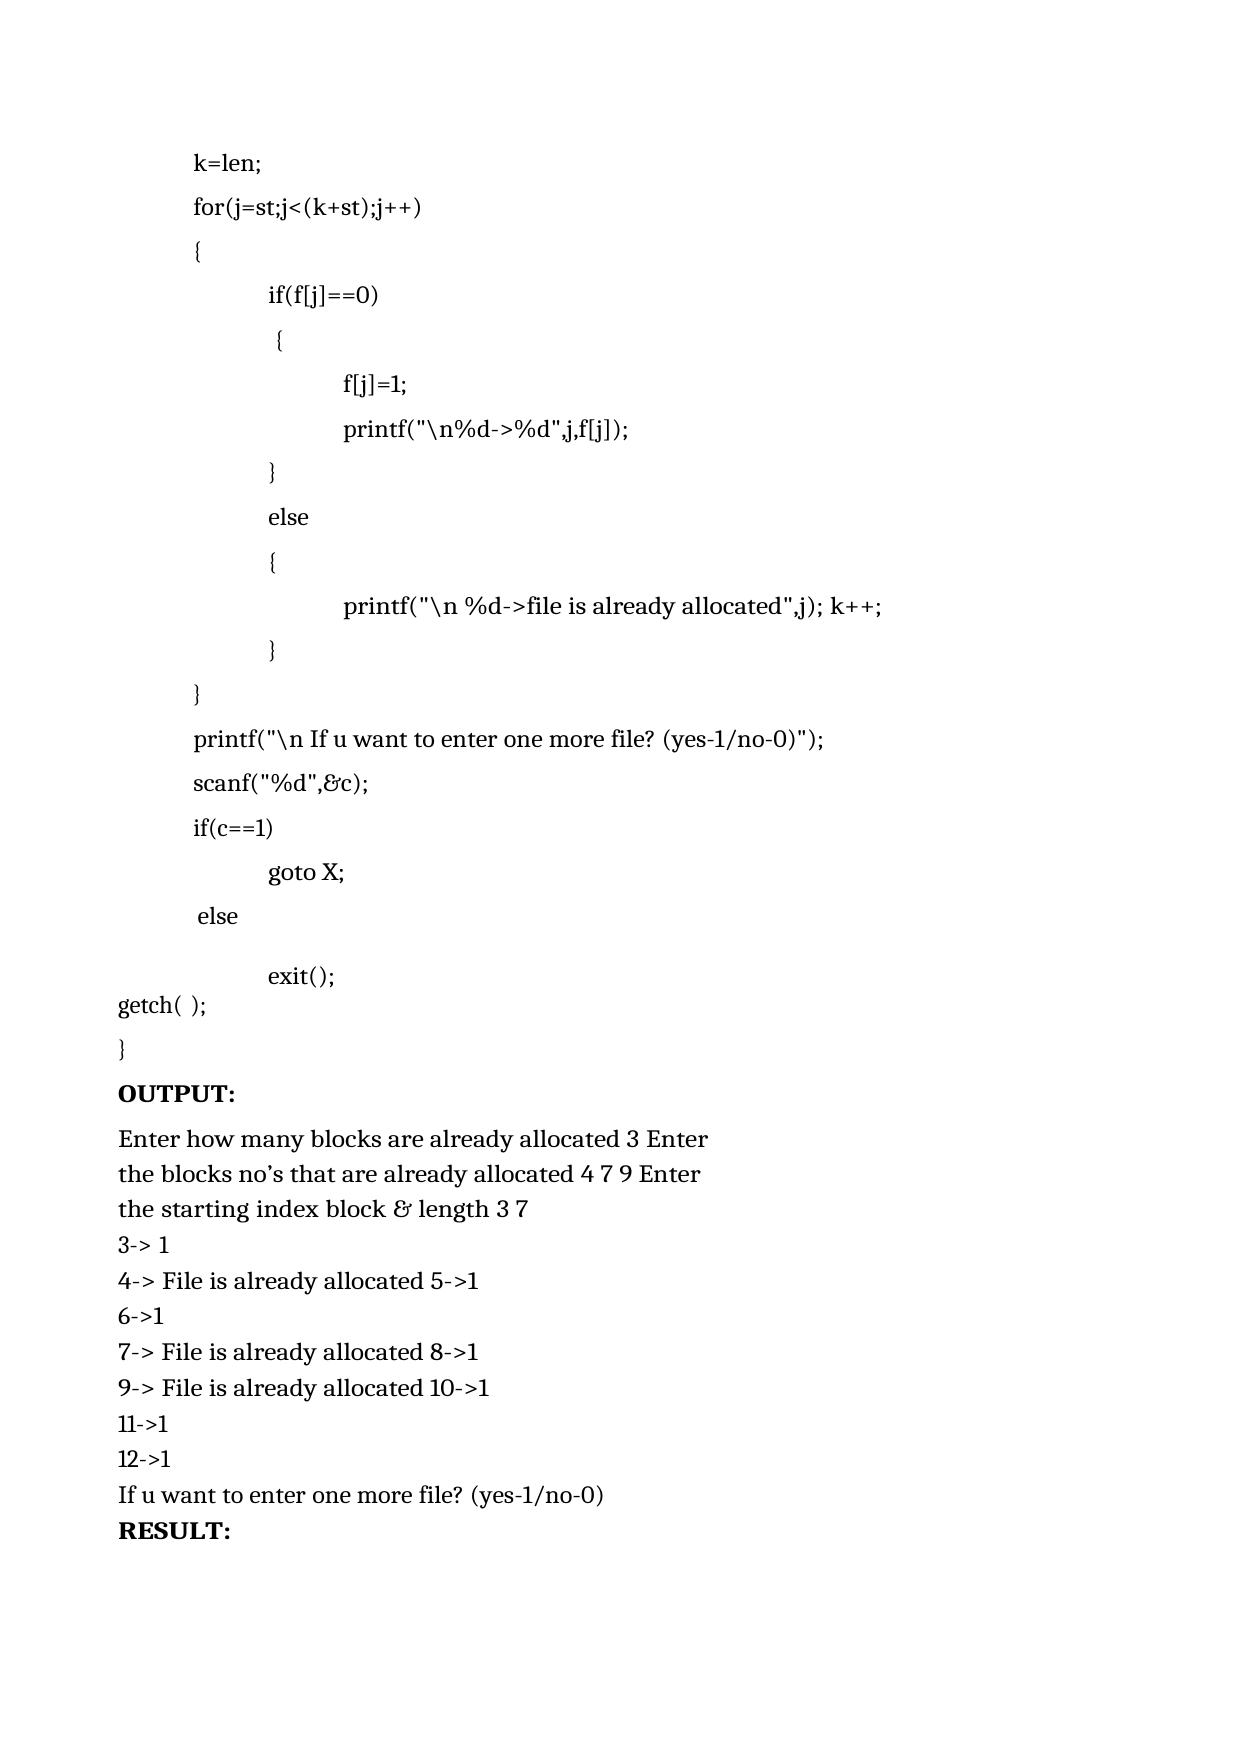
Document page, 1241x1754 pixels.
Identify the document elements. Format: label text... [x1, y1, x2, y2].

text 9-> File is already allocated 10->1 [118, 1374, 1194, 1403]
subtitle RESULT: [118, 1517, 1194, 1546]
text if(f[j]==0) [268, 281, 1194, 310]
text printf("\n%d->%d",j,f[j]); [343, 415, 1194, 443]
text f[j]=1; [343, 370, 1194, 399]
text } [268, 458, 312, 487]
text { [275, 326, 1194, 354]
text k=len; for(j=st;j<(k+st);j++) [193, 149, 429, 221]
text If u want to enter one more file? (yes-1/no-0) [118, 1481, 1194, 1510]
text goto X; [268, 858, 1194, 887]
text getch( ); [118, 991, 242, 1019]
text } [118, 1035, 242, 1064]
text { [193, 237, 1194, 266]
text Enter how many blocks are already allocated 3 Enter the blocks no’s that are already allocated 4 7 9 Enter the starting index block & length 3 7 [118, 1124, 728, 1224]
text 6->1 [118, 1302, 1194, 1331]
subtitle OUTPUT: [118, 1080, 242, 1109]
text if(c==1) [193, 813, 1194, 842]
text else [268, 503, 312, 532]
text 11->1 [118, 1410, 1194, 1438]
text printf("\n If u want to enter one more file? (yes-1/no-0)"); scanf("%d",&c); [193, 725, 863, 798]
text 12->1 [118, 1445, 1194, 1474]
text 3-> 1 [118, 1230, 1194, 1260]
text } [82, 680, 312, 709]
text 7-> File is already allocated 8->1 [118, 1338, 1194, 1367]
text else [50, 902, 238, 931]
text printf("\n %d->file is already allocated",j); k++; [343, 592, 1194, 620]
text { [268, 547, 312, 576]
text } [268, 636, 312, 665]
text 4-> File is already allocated 5->1 [118, 1267, 1194, 1295]
text exit(); [268, 962, 1194, 991]
